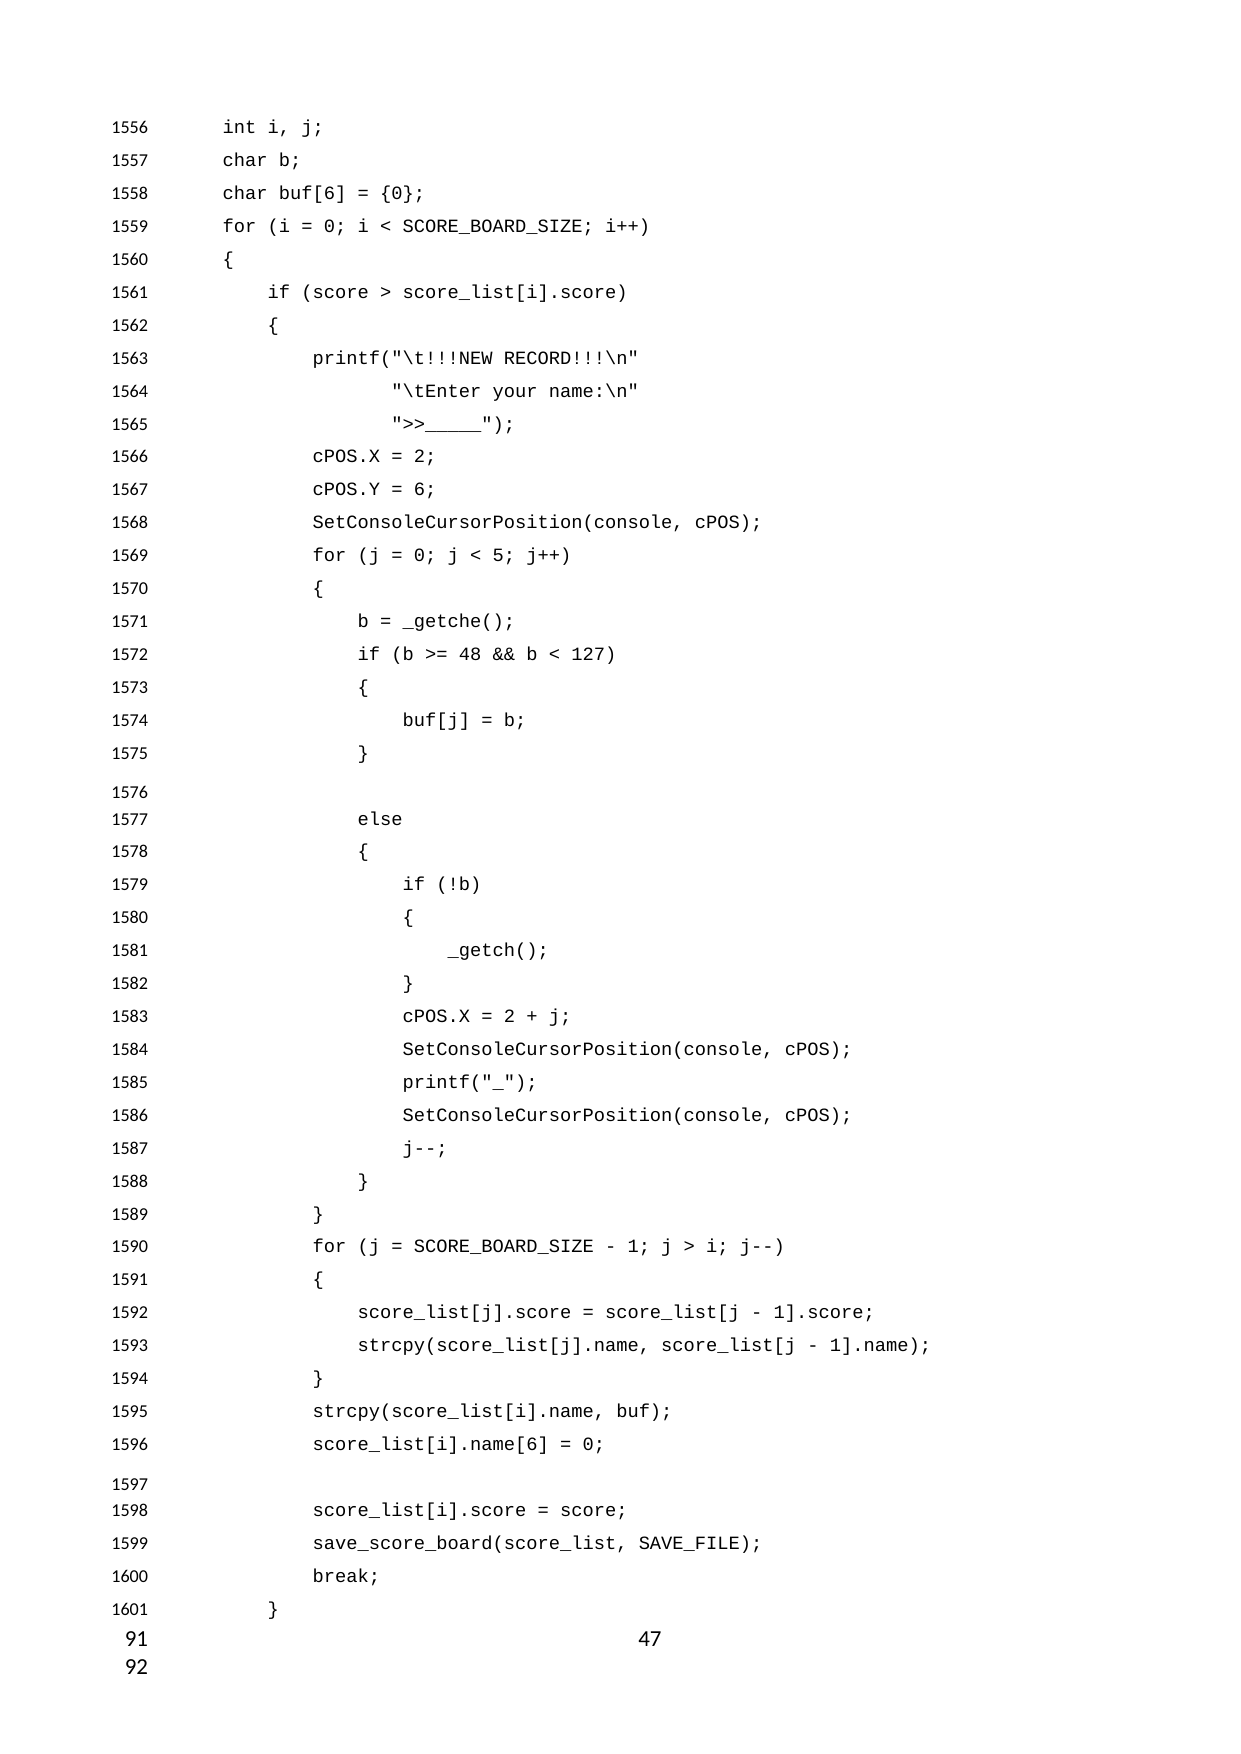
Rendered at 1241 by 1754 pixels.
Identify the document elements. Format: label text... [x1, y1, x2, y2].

text } [177, 974, 1122, 995]
text for (j = 0; j < 5; j++) [177, 546, 1122, 567]
text strcpy(score_list[i].name, buf); [177, 1402, 1122, 1423]
text printf("_"); [177, 1073, 1122, 1094]
text for (i = 0; i < SCORE_BOARD_SIZE; i++) [177, 217, 1122, 238]
text { [177, 250, 1122, 271]
text score_list[i].name[6] = 0; [177, 1435, 1122, 1456]
text { [177, 842, 1122, 863]
text } [177, 1599, 1122, 1621]
text strcpy(score_list[j].name, score_list[j - 1].name); [177, 1336, 1122, 1357]
text if (!b) [177, 875, 1122, 896]
text ">>_____"); [177, 414, 1122, 436]
text SetConsoleCursorPosition(console, cPOS); [177, 1040, 1122, 1061]
text { [177, 1270, 1122, 1291]
text for (j = SCORE_BOARD_SIZE - 1; j > i; j--) [177, 1237, 1122, 1258]
text if (b >= 48 && b < 127) [177, 645, 1122, 666]
text if (score > score_list[i].score) [177, 283, 1122, 304]
text score_list[i].score = score; [177, 1501, 1122, 1522]
text SetConsoleCursorPosition(console, cPOS); [177, 1106, 1122, 1127]
text score_list[j].score = score_list[j - 1].score; [177, 1303, 1122, 1324]
text char b; [177, 151, 1122, 172]
text break; [177, 1566, 1122, 1588]
text cPOS.X = 2; [177, 447, 1122, 468]
text cPOS.X = 2 + j; [177, 1007, 1122, 1028]
text cPOS.Y = 6; [177, 480, 1122, 501]
text { [177, 579, 1122, 600]
text "\tEnter your name:\n" [177, 381, 1122, 403]
text j--; [177, 1138, 1122, 1160]
text char buf[6] = {0}; [177, 184, 1122, 205]
text SetConsoleCursorPosition(console, cPOS); [177, 513, 1122, 534]
text save_score_board(score_list, SAVE_FILE); [177, 1533, 1122, 1555]
text int i, j; [177, 118, 1122, 139]
text b = _getche(); [177, 612, 1122, 633]
text } [177, 1171, 1122, 1193]
text { [177, 316, 1122, 337]
text } [177, 1369, 1122, 1390]
text } [177, 1204, 1122, 1226]
text _getch(); [177, 941, 1122, 962]
text } [177, 743, 1122, 765]
text { [177, 908, 1122, 929]
text else [177, 809, 1122, 831]
text printf("\t!!!NEW RECORD!!!\n" [177, 348, 1122, 370]
text { [177, 678, 1122, 699]
text buf[j] = b; [177, 711, 1122, 732]
